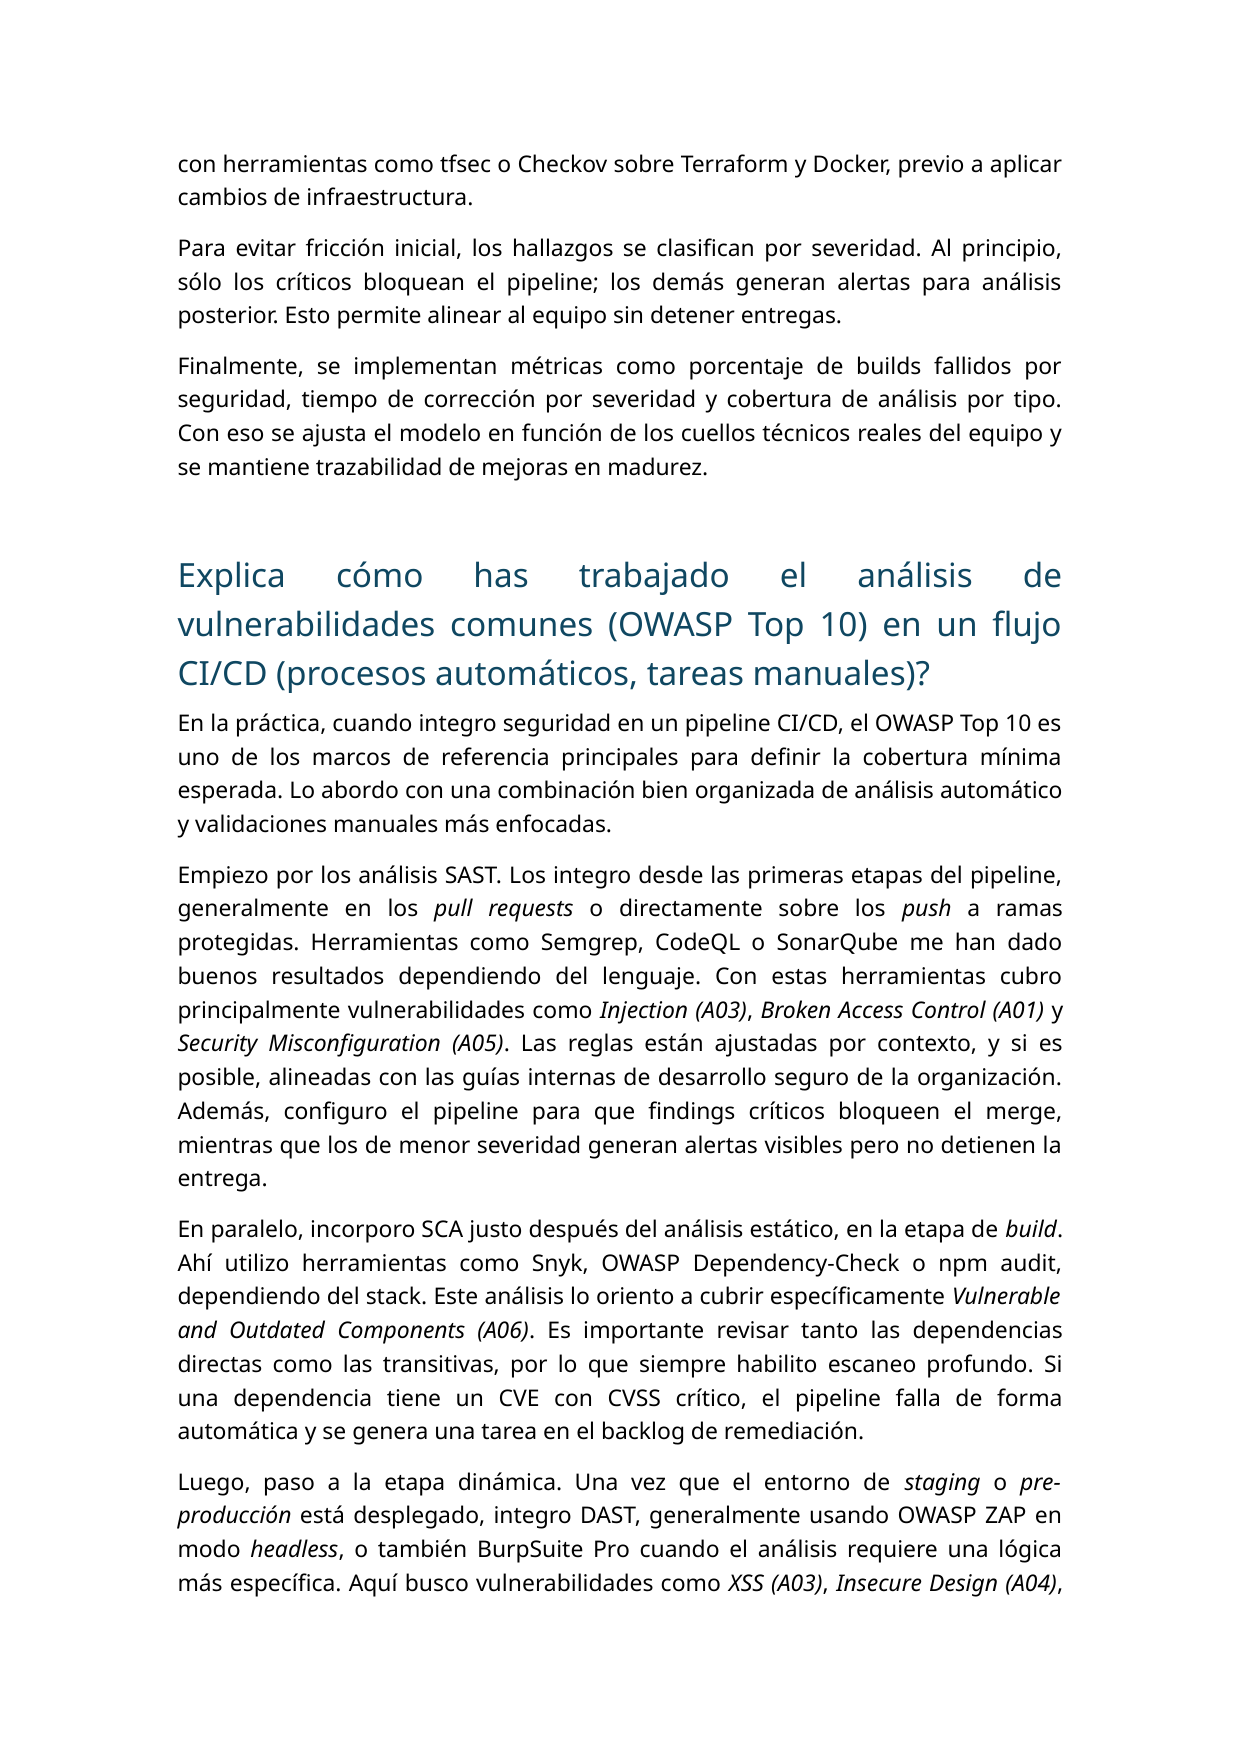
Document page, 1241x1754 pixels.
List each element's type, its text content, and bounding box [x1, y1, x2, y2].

subtitle Explica cómo has trabajado el análisis de vulnerabilidades comunes (OWASP Top 10) en un flujo CI/CD (procesos automáticos, tareas manuales)? [177, 552, 1063, 695]
text Finalmente, se implementan métricas como porcentaje de builds fallidos por seguridad, tiempo de corrección por severidad y cobertura de análisis por tipo. Con eso se ajusta el modelo en función de los cuellos técnicos reales del equipo y se mantiene trazabilidad de mejoras en madurez. [177, 350, 1063, 482]
text En paralelo, incorporo SCA justo después del análisis estático, en la etapa de build. Ahí utilizo herramientas como Snyk, OWASP Dependency-Check o npm audit, dependiendo del stack. Este análisis lo oriento a cubrir específicamente Vulnerable and Outdated Components (A06). Es importante revisar tanto las dependencias directas como las transitivas, por lo que siempre habilito escaneo profundo. Si una dependencia tiene un CVE con CVSS crítico, el pipeline falla de forma automática y se genera una tarea en el backlog de remediación. [177, 1213, 1063, 1447]
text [177, 148, 1063, 213]
text Empiezo por los análisis SAST. Los integro desde las primeras etapas del pipeline, generalmente en los pull requests o directamente sobre los push a ramas protegidas. Herramientas como Semgrep, CodeQL o SonarQube me han dado buenos resultados dependiendo del lenguaje. Con estas herramientas cubro principalmente vulnerabilidades como Injection (A03), Broken Access Control (A01) y Security Misconfiguration (A05). Las reglas están ajustadas por contexto, y si es posible, alineadas con las guías internas de desarrollo seguro de la organización. Además, configuro el pipeline para que findings críticos bloqueen el merge, mientras que los de menor severidad generan alertas visibles pero no detienen la entrega. [177, 859, 1063, 1194]
text En la práctica, cuando integro seguridad en un pipeline CI/CD, el OWASP Top 10 es uno de los marcos de referencia principales para definir la cobertura mínima esperada. Lo abordo con una combinación bien organizada de análisis automático y validaciones manuales más enfocadas. [177, 707, 1063, 839]
text Para evitar fricción inicial, los hallazgos se clasifican por severidad. Al principio, sólo los críticos bloquean el pipeline; los demás generan alertas para análisis posterior. Esto permite alinear al equipo sin detener entregas. [177, 232, 1063, 331]
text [177, 1466, 1063, 1598]
